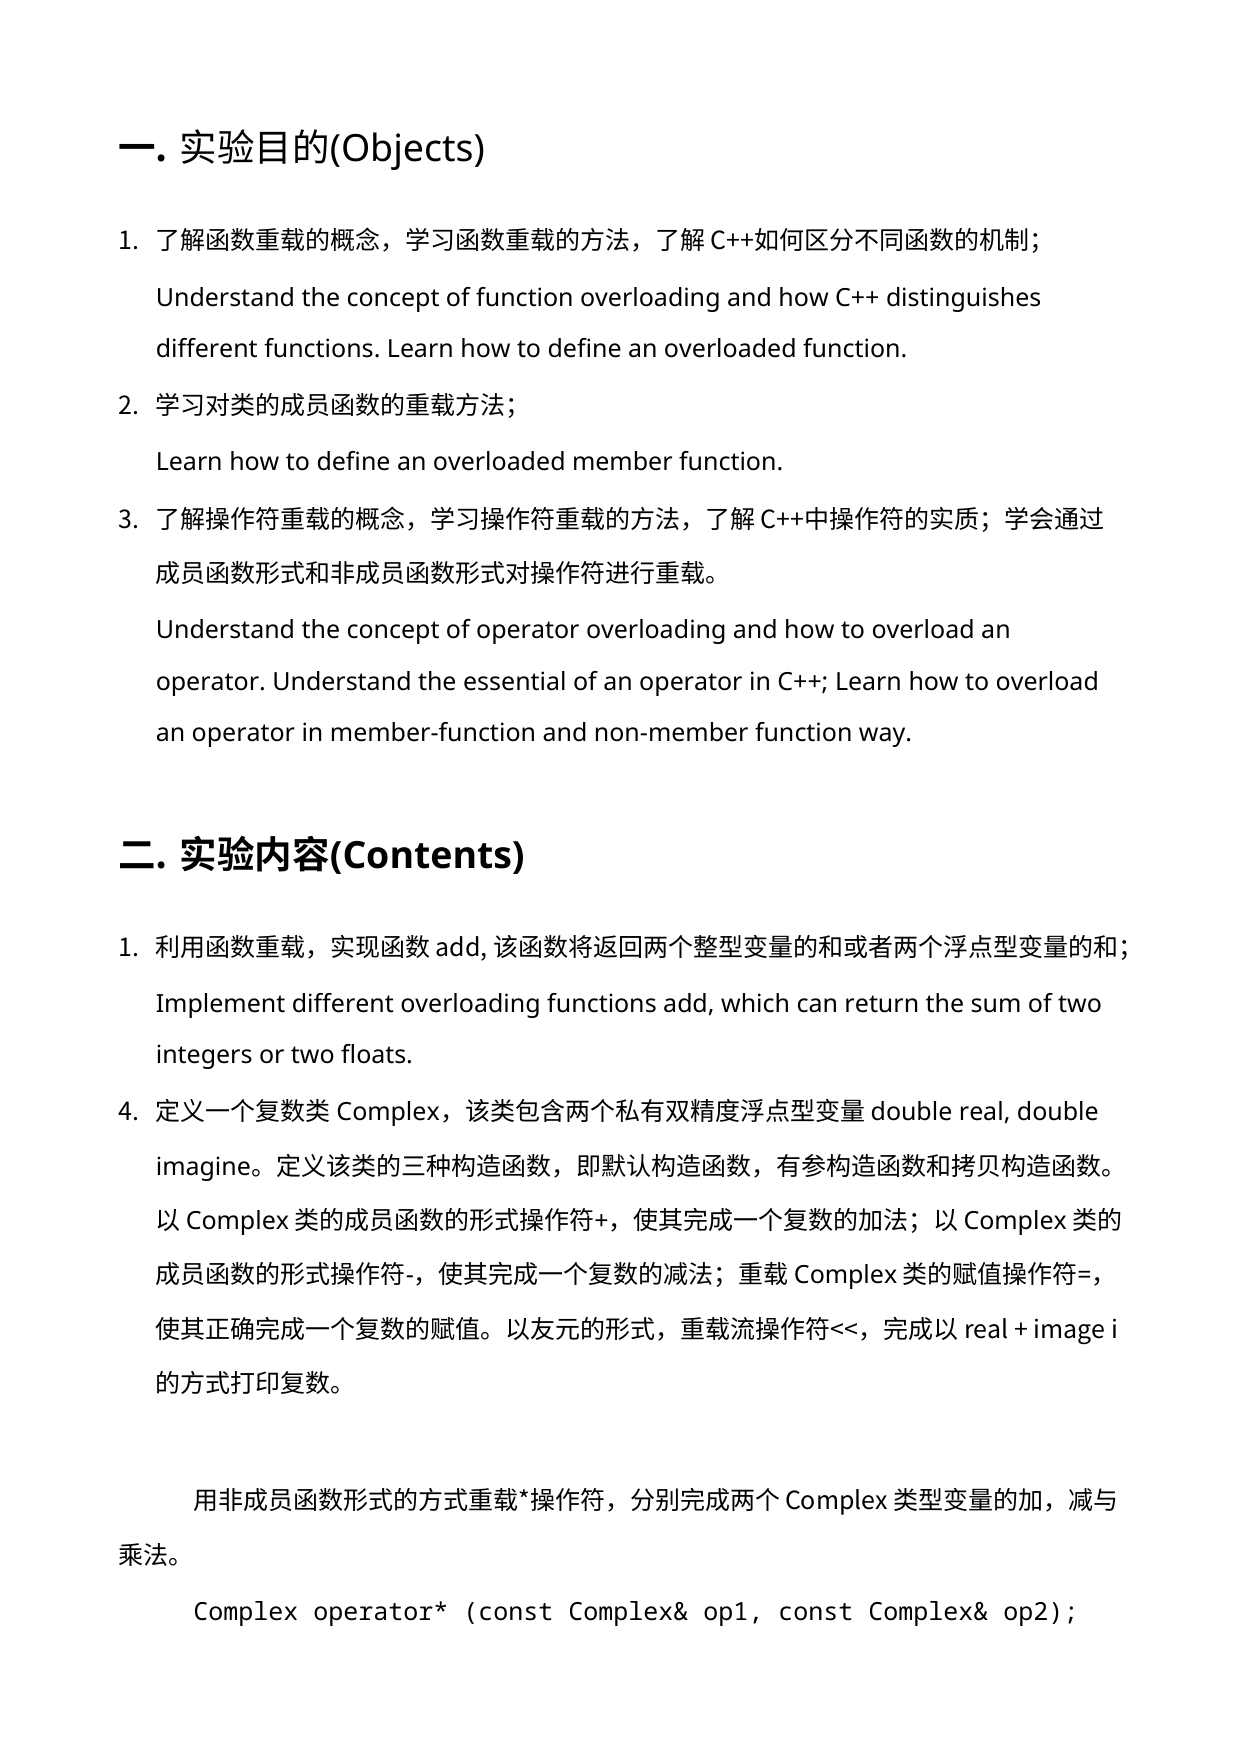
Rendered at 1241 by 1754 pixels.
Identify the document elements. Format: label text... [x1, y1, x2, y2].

list 了解操作符重载的概念，学习操作符重载的方法，了解C++中操作符的实质；学会通过成员函数形式和非成员函数形式对操作符进行重载。 [118, 499, 1122, 590]
text Complex operator* (const Complex& op1, const Complex& op2); [118, 1594, 1122, 1628]
list 利用函数重载，实现函数add, 该函数将返回两个整型变量的和或者两个浮点型变量的和； [118, 927, 1122, 963]
subtitle 实验目的(Objects) [118, 118, 1122, 173]
list 定义一个复数类 Complex，该类包含两个私有双精度浮点型变量 double real, double imagine。定义该类的三种构造函数，即默认构造函数，有参构造函数和拷贝构造函数。以Complex类的成员函数的形式操作符+，使其完成一个复数的加法；以Complex类的成员函数的形式操作符-，使其完成一个复数的减法；重载Complex类的赋值操作符=，使其正确完成一个复数的赋值。以友元的形式，重载流操作符<<，完成以 real + image i 的方式打印复数。 [118, 1092, 1122, 1400]
list 了解函数重载的概念，学习函数重载的方法，了解C++如何区分不同函数的机制； [118, 221, 1122, 257]
list 学习对类的成员函数的重载方法； [118, 385, 1122, 422]
text Implement different overloading functions add, which can return the sum of two integers or two floats. [156, 986, 1122, 1071]
text Understand the concept of function overloading and how C++ distinguishes different functions. Learn how to define an overloaded function. [156, 279, 1122, 364]
subtitle 实验内容(Contents) [118, 824, 1122, 879]
text Understand the concept of operator overloading and how to overload an operator. Understand the essential of an operator in C++; Learn how to overload an operator in member-function and non-member function way. [156, 612, 1122, 748]
text 用非成员函数形式的方式重载*操作符，分别完成两个Complex类型变量的加，减与乘法。 [118, 1481, 1122, 1571]
text Learn how to define an overloaded member function. [156, 444, 1122, 478]
